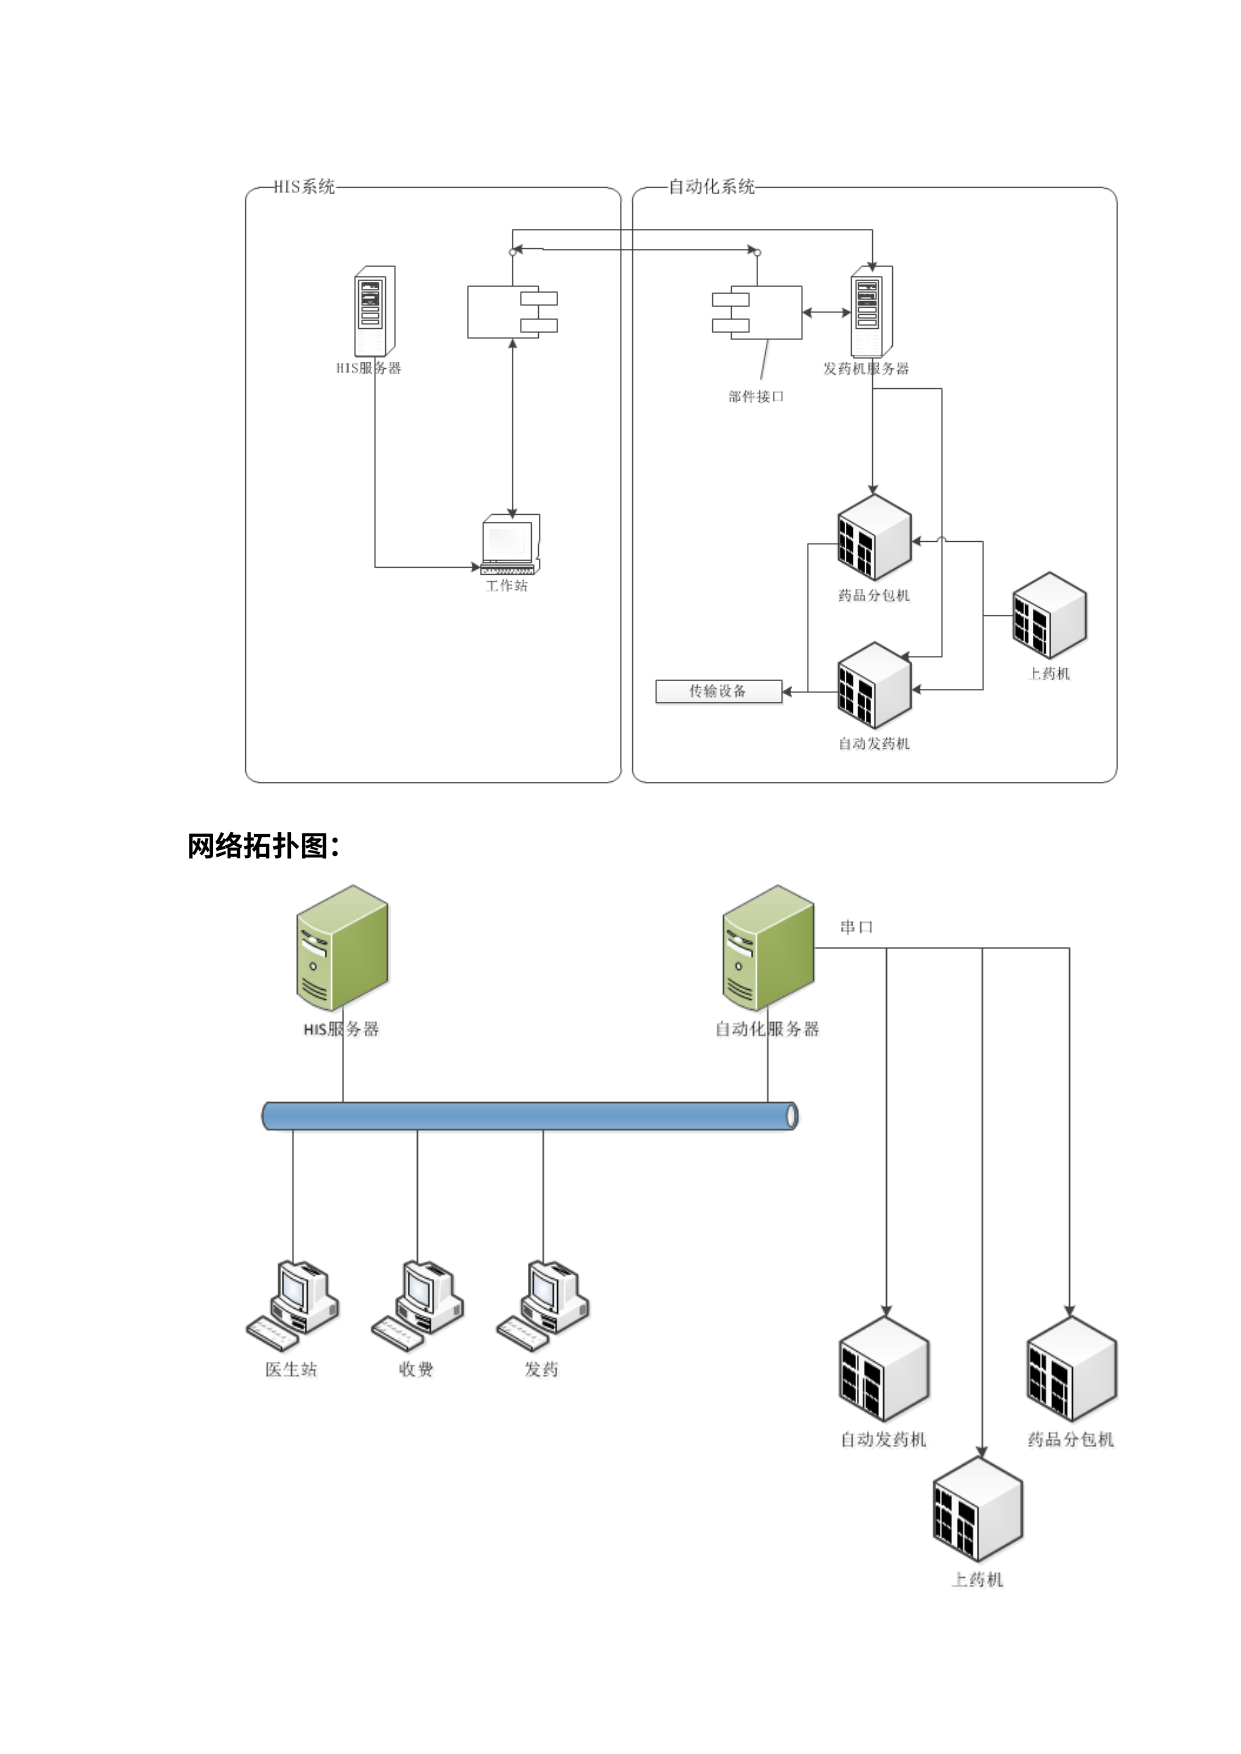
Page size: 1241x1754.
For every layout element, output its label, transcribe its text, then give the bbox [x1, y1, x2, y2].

picture [231, 161, 1132, 801]
text 网络拓扑图： [187, 812, 1152, 877]
picture [231, 876, 1132, 1597]
